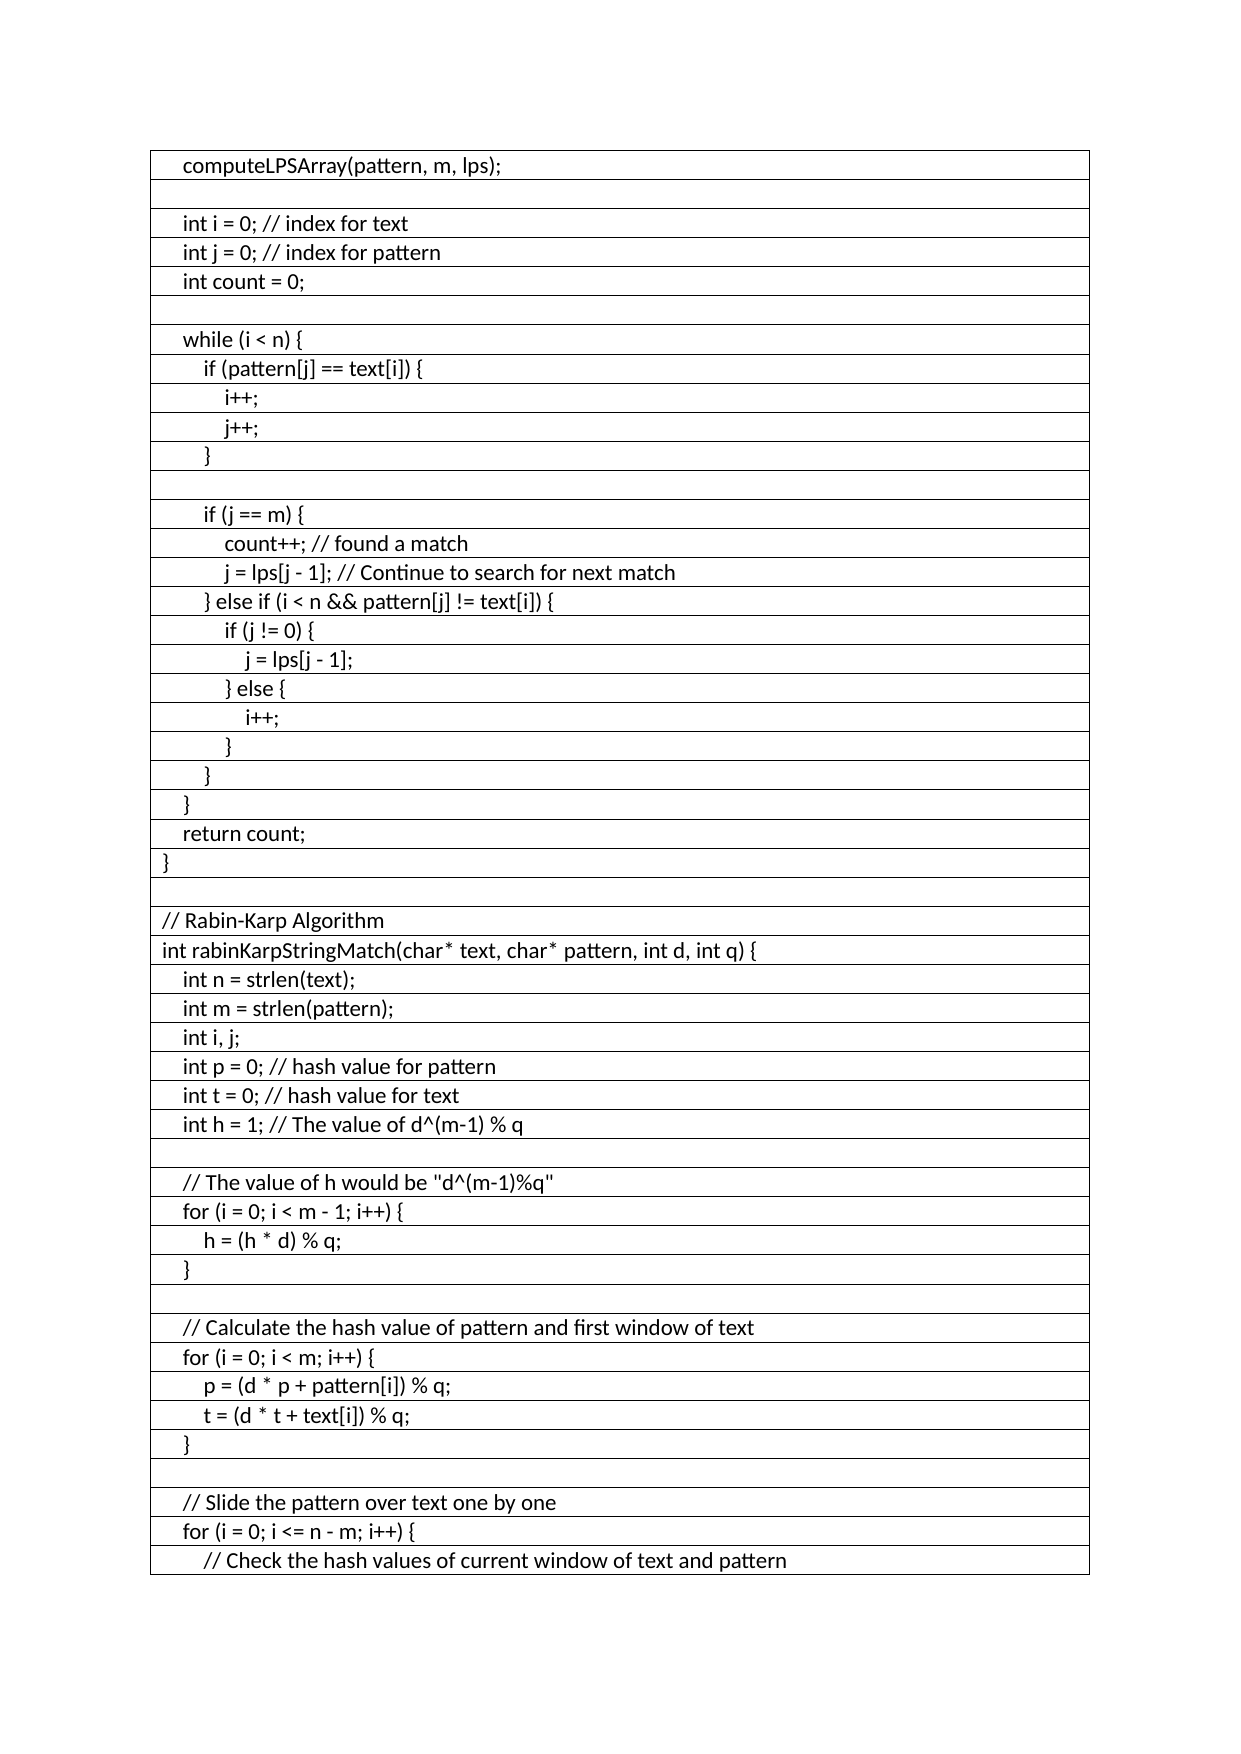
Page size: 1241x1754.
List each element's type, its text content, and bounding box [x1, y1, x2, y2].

table_cell int n = strlen(text); [151, 965, 1089, 993]
table_cell [151, 1459, 1089, 1487]
table_cell for (i = 0; i <= n - m; i++) { [151, 1517, 1089, 1545]
table_cell } [151, 1430, 1089, 1458]
table_cell } else { [151, 674, 1089, 702]
table_cell computeLPSArray(pattern, m, lps); [151, 151, 1089, 179]
table_cell [151, 1139, 1089, 1167]
table_cell for (i = 0; i < m; i++) { [151, 1343, 1089, 1371]
table_cell } else if (i < n && pattern[j] != text[i]) { [151, 587, 1089, 615]
table_cell } [151, 1255, 1089, 1283]
table_cell } [151, 849, 1089, 877]
table_cell // Rabin-Karp Algorithm [151, 907, 1089, 935]
table_cell while (i < n) { [151, 325, 1089, 353]
table_cell } [151, 732, 1089, 760]
table_cell [151, 1285, 1089, 1312]
table_cell int p = 0; // hash value for pattern [151, 1052, 1089, 1080]
table_cell // Check the hash values of current window of text and pattern [151, 1546, 1089, 1574]
table_cell // Slide the pattern over text one by one [151, 1488, 1089, 1516]
table_cell for (i = 0; i < m - 1; i++) { [151, 1197, 1089, 1225]
table_cell [151, 471, 1089, 499]
table_cell i++; [151, 384, 1089, 412]
table_cell } [151, 761, 1089, 789]
table_cell [151, 296, 1089, 324]
table_cell int t = 0; // hash value for text [151, 1081, 1089, 1109]
table_cell t = (d * t + text[i]) % q; [151, 1401, 1089, 1429]
table_cell int m = strlen(pattern); [151, 994, 1089, 1022]
table_cell [151, 180, 1089, 208]
table_cell // Calculate the hash value of pattern and first window of text [151, 1314, 1089, 1342]
table_cell } [151, 442, 1089, 470]
table_cell i++; [151, 703, 1089, 731]
table_cell if (j == m) { [151, 500, 1089, 528]
table_cell p = (d * p + pattern[i]) % q; [151, 1372, 1089, 1400]
table_cell if (j != 0) { [151, 616, 1089, 644]
table_cell int count = 0; [151, 267, 1089, 295]
table_cell j++; [151, 413, 1089, 441]
table_cell int i, j; [151, 1023, 1089, 1051]
table_cell int j = 0; // index for pattern [151, 238, 1089, 266]
table_cell } [151, 790, 1089, 818]
table_cell [151, 878, 1089, 906]
table_cell if (pattern[j] == text[i]) { [151, 355, 1089, 382]
table_cell // The value of h would be "d^(m-1)%q" [151, 1168, 1089, 1196]
table_cell int i = 0; // index for text [151, 209, 1089, 237]
table_cell j = lps[j - 1]; [151, 645, 1089, 673]
table_cell int h = 1; // The value of d^(m-1) % q [151, 1110, 1089, 1138]
table_cell h = (h * d) % q; [151, 1226, 1089, 1254]
table_cell return count; [151, 820, 1089, 847]
table_cell count++; // found a match [151, 529, 1089, 557]
table_cell int rabinKarpStringMatch(char* text, char* pattern, int d, int q) { [151, 936, 1089, 964]
table_cell j = lps[j - 1]; // Continue to search for next match [151, 558, 1089, 586]
